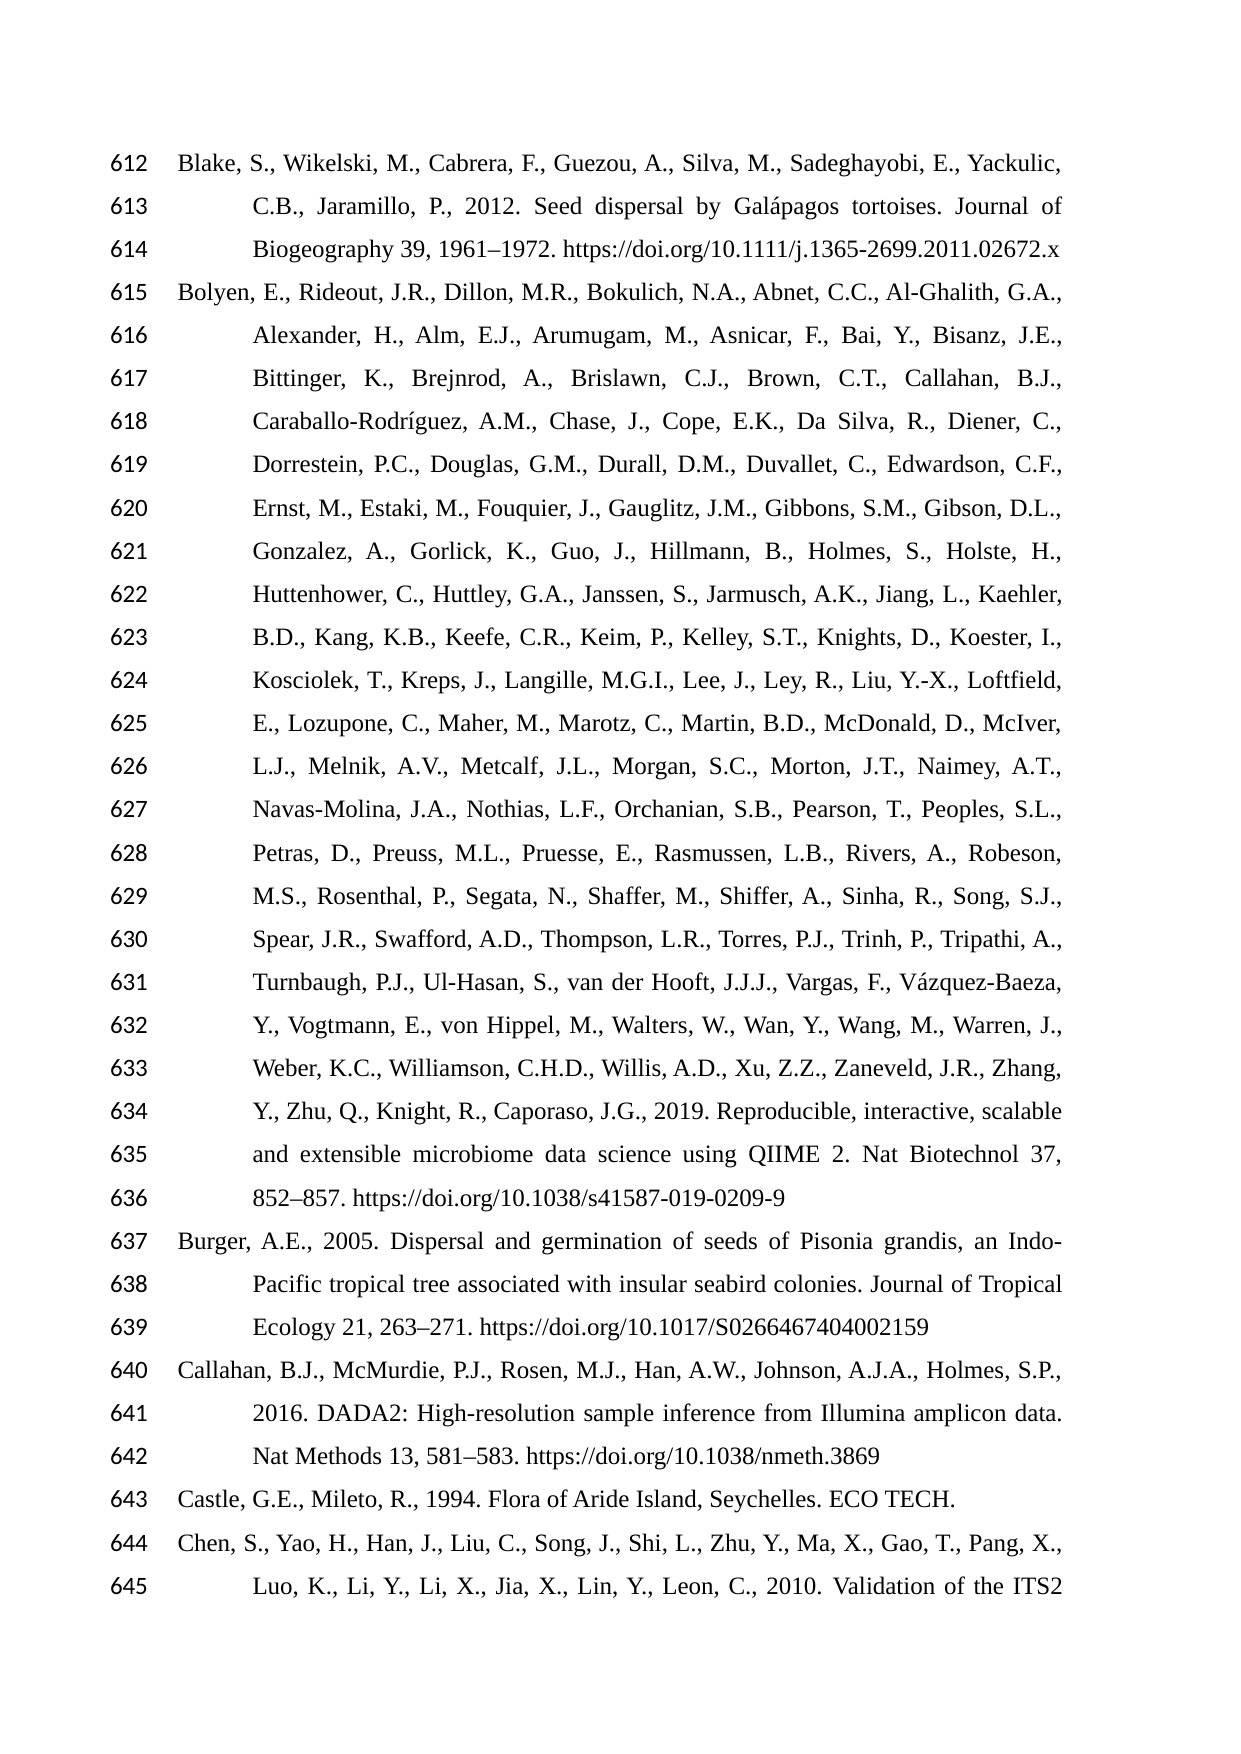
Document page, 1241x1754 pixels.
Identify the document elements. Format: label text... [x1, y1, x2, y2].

text Castle, G.E., Mileto, R., 1994. Flora of Aride Island, Seychelles. ECO TECH. [177, 1484, 1063, 1513]
text Bolyen, E., Rideout, J.R., Dillon, M.R., Bokulich, N.A., Abnet, C.C., Al-Ghalith, G.A., Alexander, H., Alm, E.J., Arumugam, M., Asnicar, F., Bai, Y., Bisanz, J.E., Bittinger, K., Brejnrod, A., Brislawn, C.J., Brown, C.T., Callahan, B.J., Caraballo-Rodríguez, A.M., Chase, J., Cope, E.K., Da Silva, R., Diener, C., Dorrestein, P.C., Douglas, G.M., Durall, D.M., Duvallet, C., Edwardson, C.F., Ernst, M., Estaki, M., Fouquier, J., Gauglitz, J.M., Gibbons, S.M., Gibson, D.L., Gonzalez, A., Gorlick, K., Guo, J., Hillmann, B., Holmes, S., Holste, H., Huttenhower, C., Huttley, G.A., Janssen, S., Jarmusch, A.K., Jiang, L., Kaehler, B.D., Kang, K.B., Keefe, C.R., Keim, P., Kelley, S.T., Knights, D., Koester, I., Kosciolek, T., Kreps, J., Langille, M.G.I., Lee, J., Ley, R., Liu, Y.-X., Loftfield, E., Lozupone, C., Maher, M., Marotz, C., Martin, B.D., McDonald, D., McIver, L.J., Melnik, A.V., Metcalf, J.L., Morgan, S.C., Morton, J.T., Naimey, A.T., Navas-Molina, J.A., Nothias, L.F., Orchanian, S.B., Pearson, T., Peoples, S.L., Petras, D., Preuss, M.L., Pruesse, E., Rasmussen, L.B., Rivers, A., Robeson, M.S., Rosenthal, P., Segata, N., Shaffer, M., Shiffer, A., Sinha, R., Song, S.J., Spear, J.R., Swafford, A.D., Thompson, L.R., Torres, P.J., Trinh, P., Tripathi, A., Turnbaugh, P.J., Ul-Hasan, S., van der Hooft, J.J.J., Vargas, F., Vázquez-Baeza, Y., Vogtmann, E., von Hippel, M., Walters, W., Wan, Y., Wang, M., Warren, J., Weber, K.C., Williamson, C.H.D., Willis, A.D., Xu, Z.Z., Zaneveld, J.R., Zhang, Y., Zhu, Q., Knight, R., Caporaso, J.G., 2019. Reproducible, interactive, scalable and extensible microbiome data science using QIIME 2. Nat Biotechnol 37, 852–857. https://doi.org/10.1038/s41587-019-0209-9 [177, 277, 1063, 1211]
text Blake, S., Wikelski, M., Cabrera, F., Guezou, A., Silva, M., Sadeghayobi, E., Yackulic, C.B., Jaramillo, P., 2012. Seed dispersal by Galápagos tortoises. Journal of Biogeography 39, 1961–1972. https://doi.org/10.1111/j.1365-2699.2011.02672.x [177, 148, 1063, 263]
text Callahan, B.J., McMurdie, P.J., Rosen, M.J., Han, A.W., Johnson, A.J.A., Holmes, S.P., 2016. DADA2: High-resolution sample inference from Illumina amplicon data. Nat Methods 13, 581–583. https://doi.org/10.1038/nmeth.3869 [177, 1355, 1063, 1470]
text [177, 1528, 1063, 1599]
text Burger, A.E., 2005. Dispersal and germination of seeds of Pisonia grandis, an Indo-Pacific tropical tree associated with insular seabird colonies. Journal of Tropical Ecology 21, 263–271. https://doi.org/10.1017/S0266467404002159 [177, 1226, 1063, 1341]
